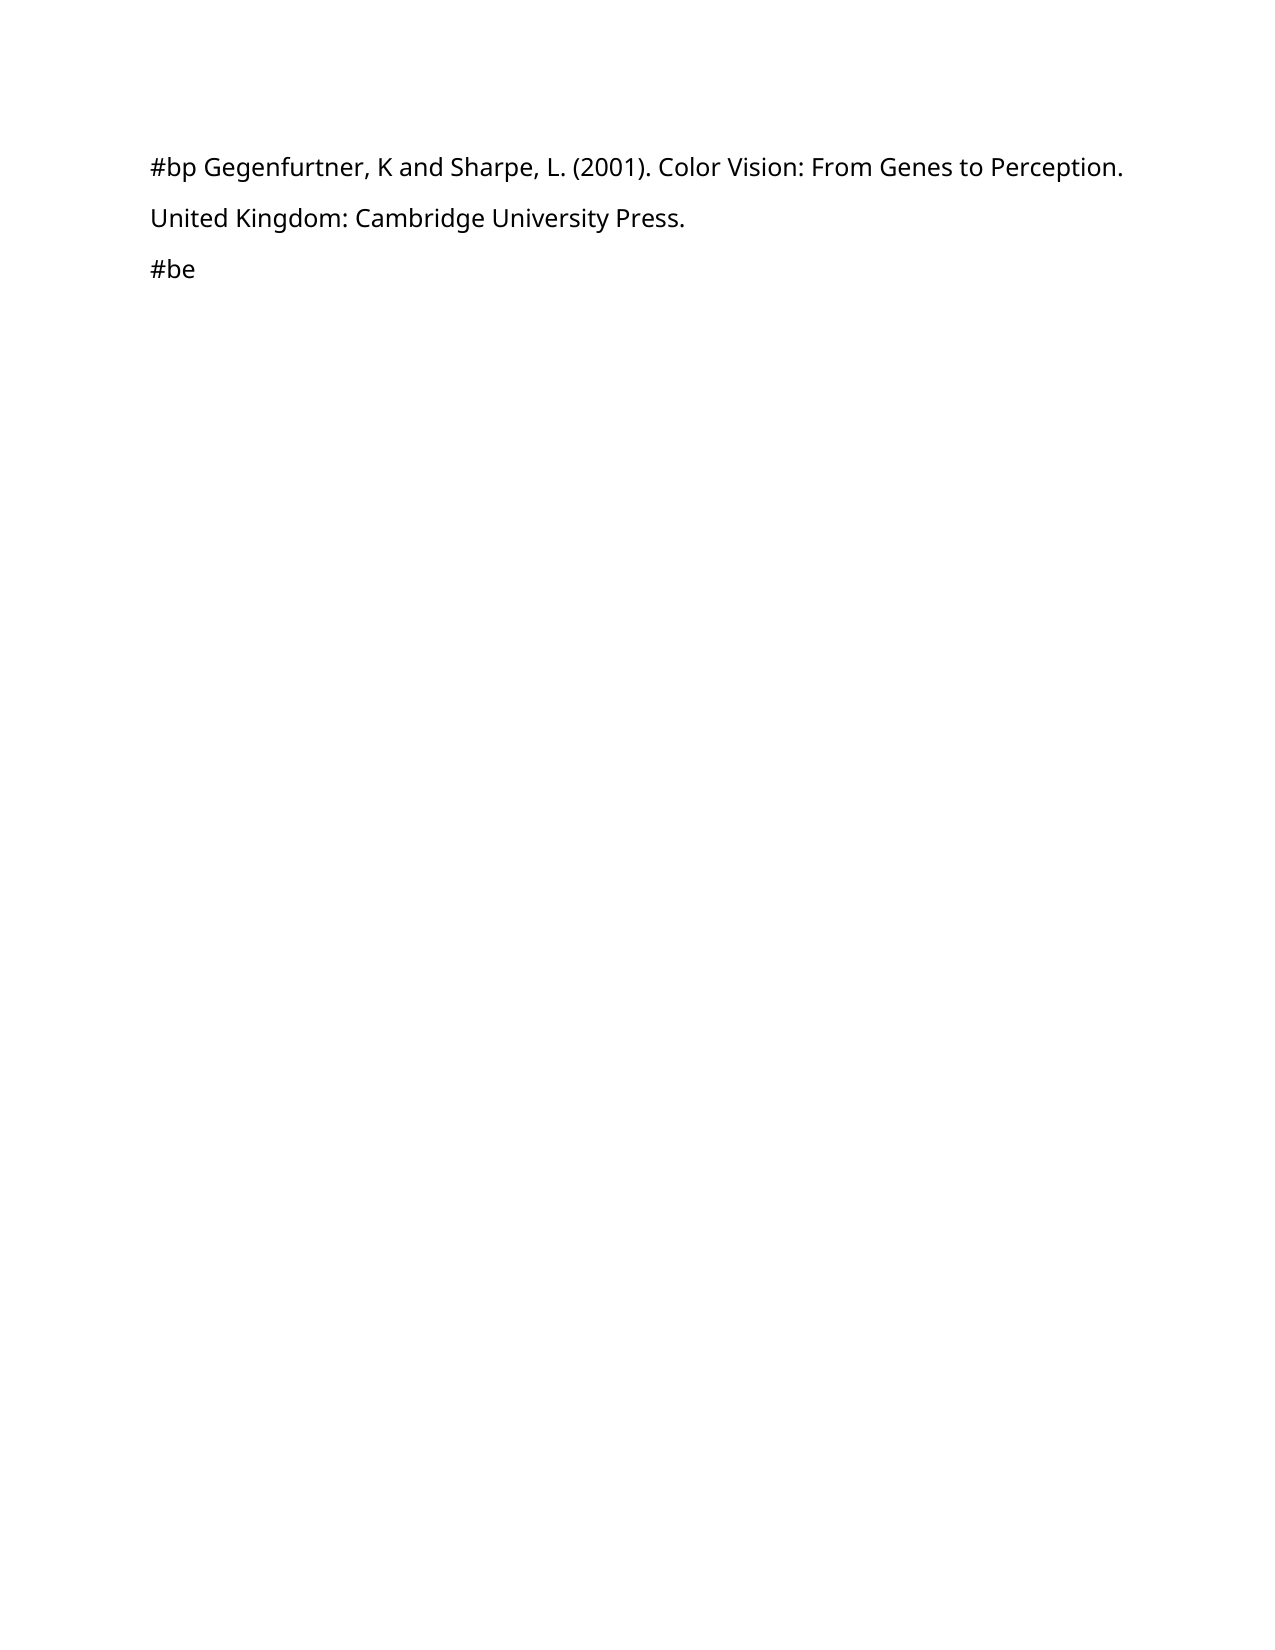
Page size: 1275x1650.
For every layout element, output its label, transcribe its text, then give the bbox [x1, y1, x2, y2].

text #bp Gegenfurtner, K and Sharpe, L. (2001). Color Vision: From Genes to Perception. United Kingdom: Cambridge University Press. [150, 150, 1125, 235]
text #be [150, 252, 1125, 286]
